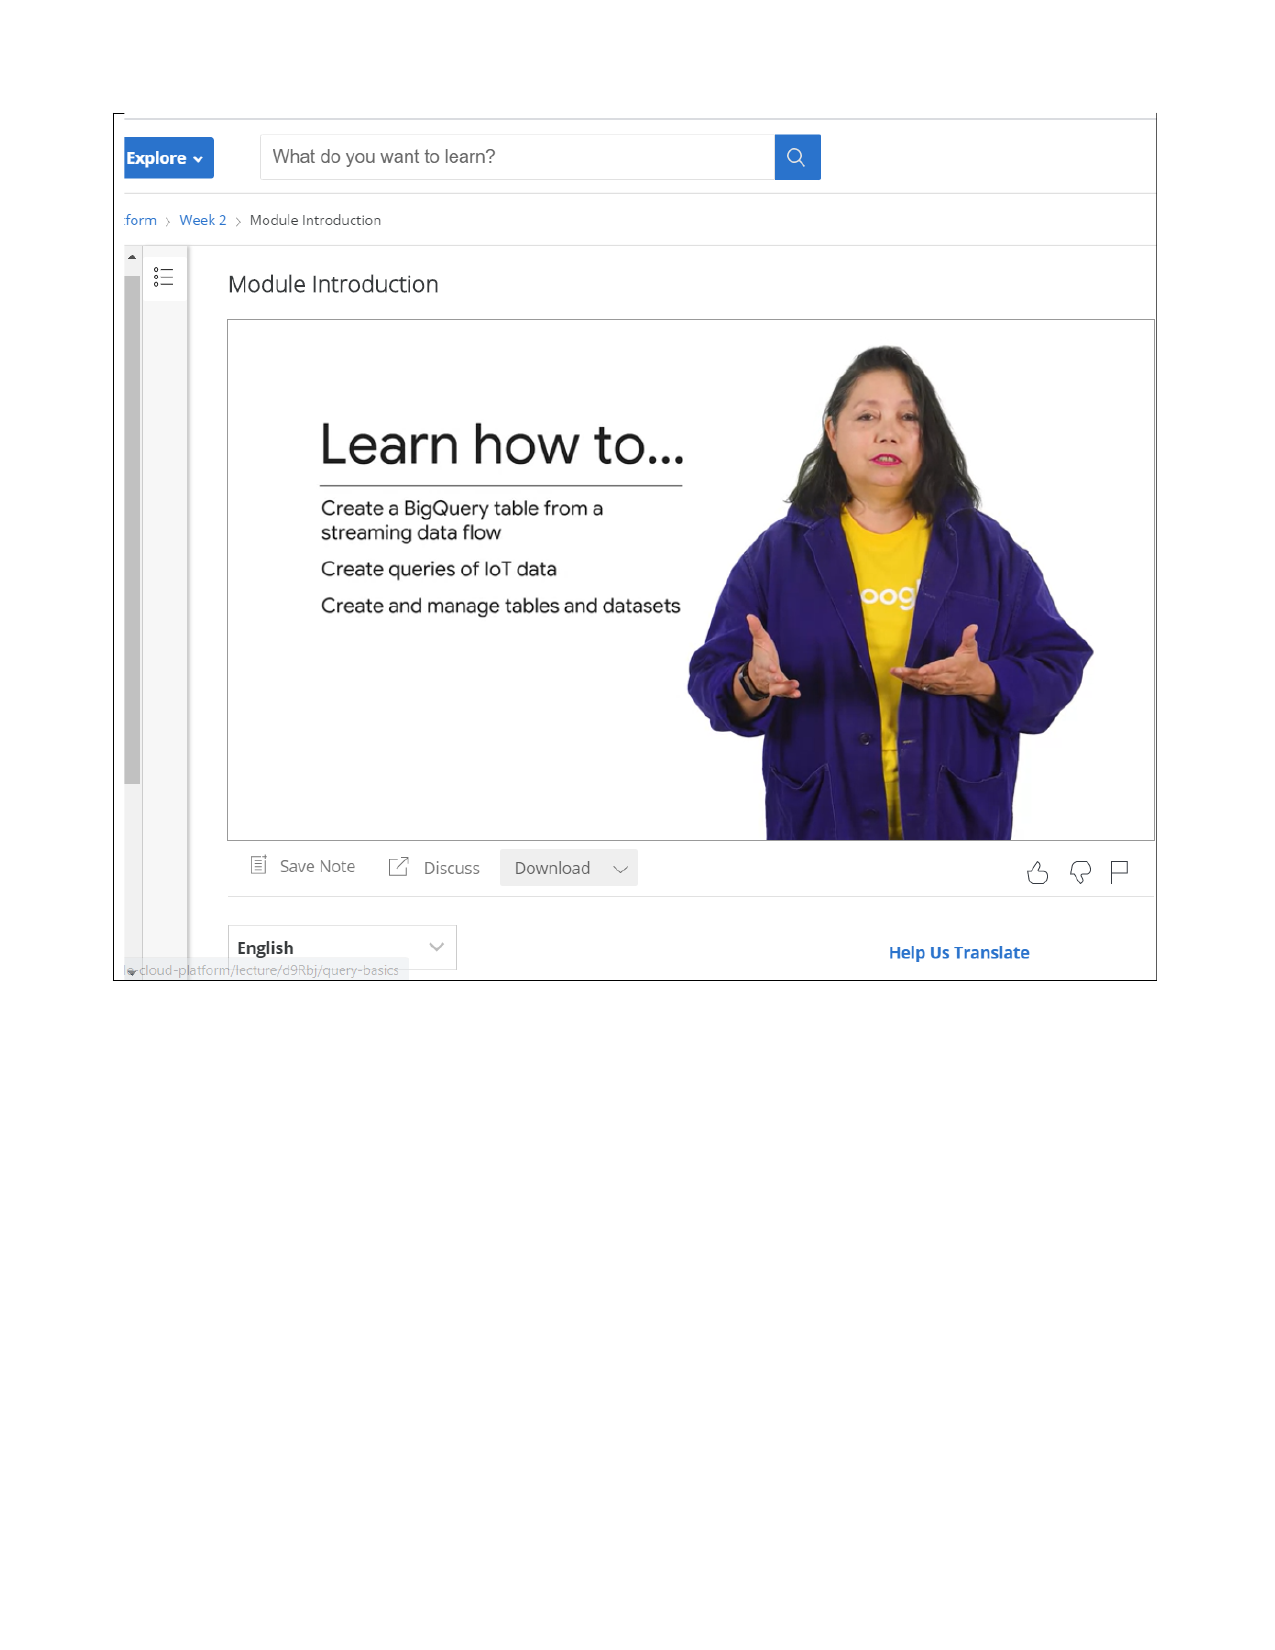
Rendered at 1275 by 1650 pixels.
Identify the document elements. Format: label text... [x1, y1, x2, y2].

picture [124, 113, 1157, 980]
